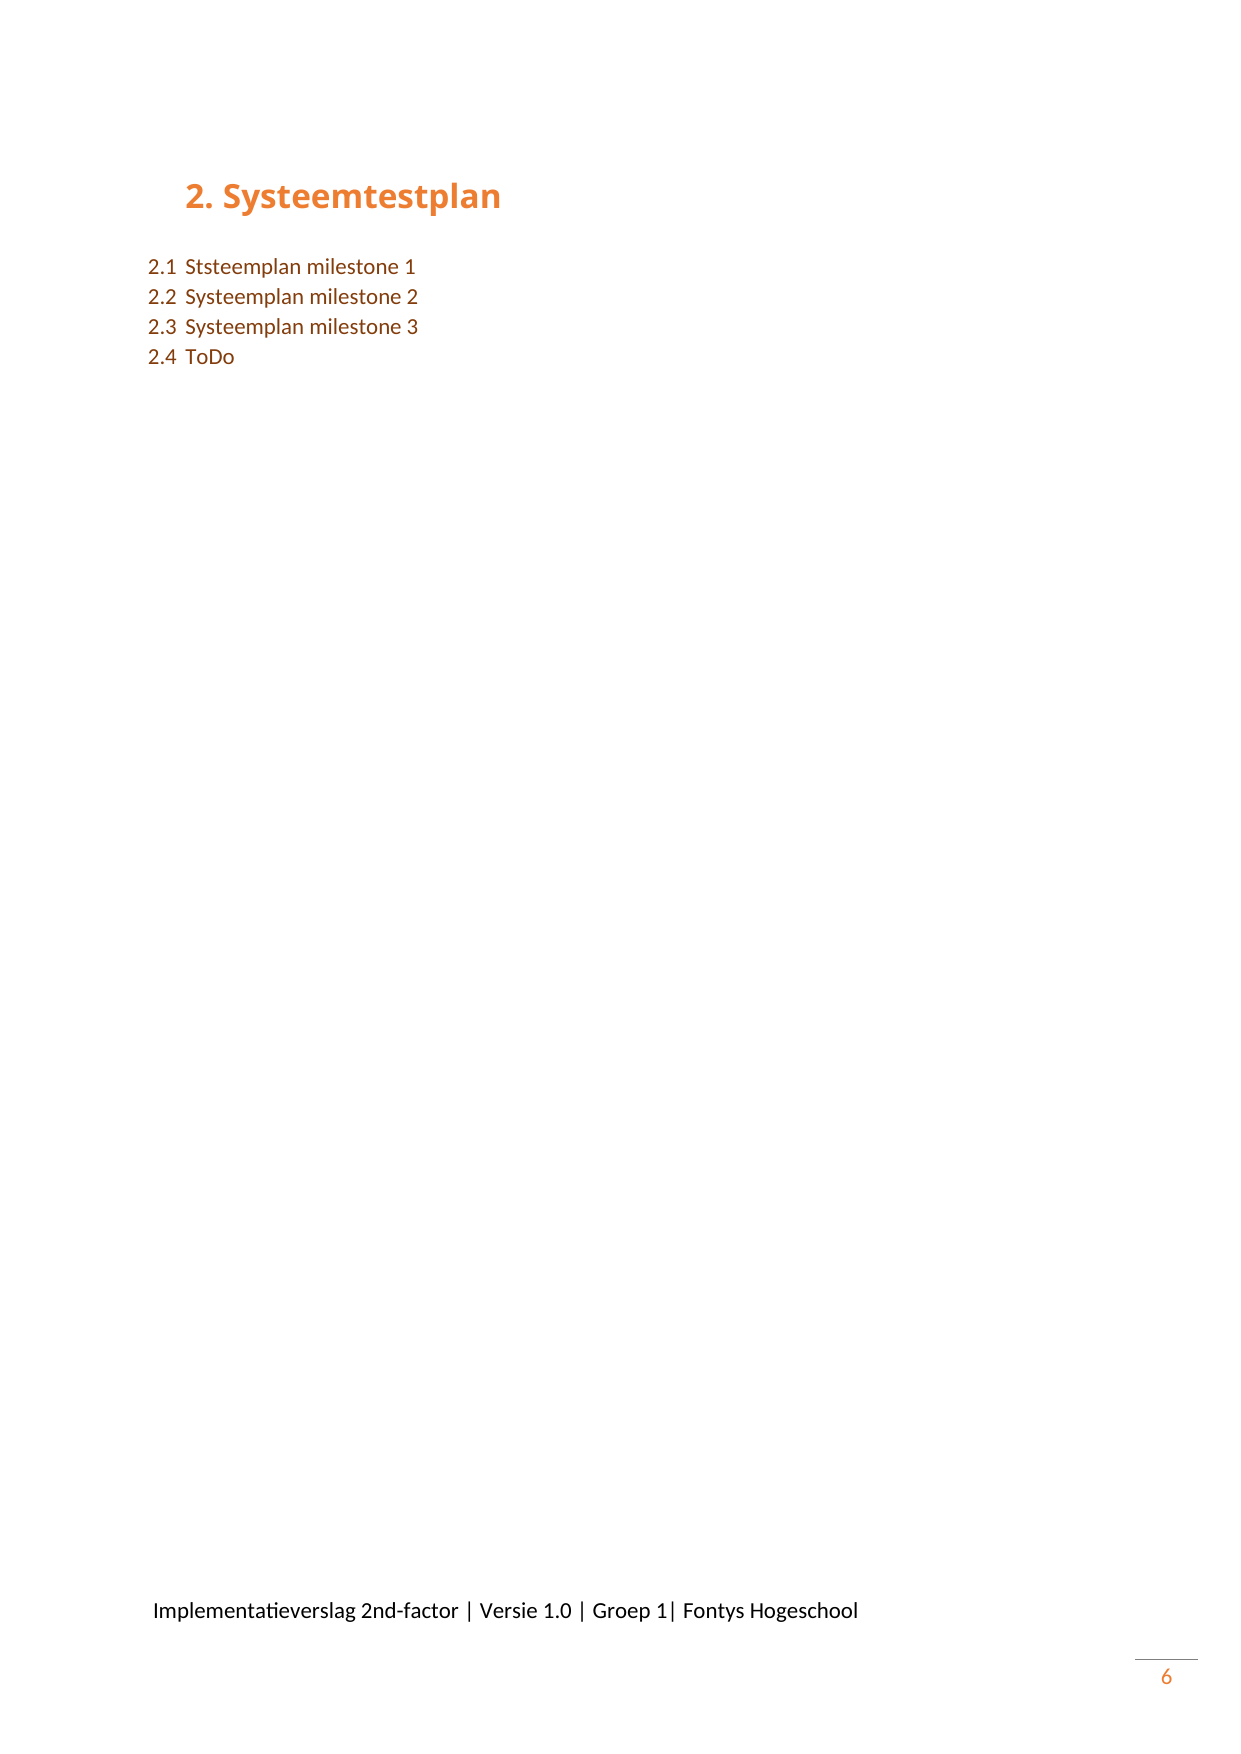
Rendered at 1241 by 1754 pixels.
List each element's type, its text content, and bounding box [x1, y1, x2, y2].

list ToDo [148, 342, 1093, 370]
list Ststeemplan milestone 1 [148, 252, 1093, 280]
subtitle Systeemtestplan [185, 173, 1093, 218]
list Systeemplan milestone 2 [148, 282, 1093, 310]
list Systeemplan milestone 3 [148, 312, 1093, 340]
